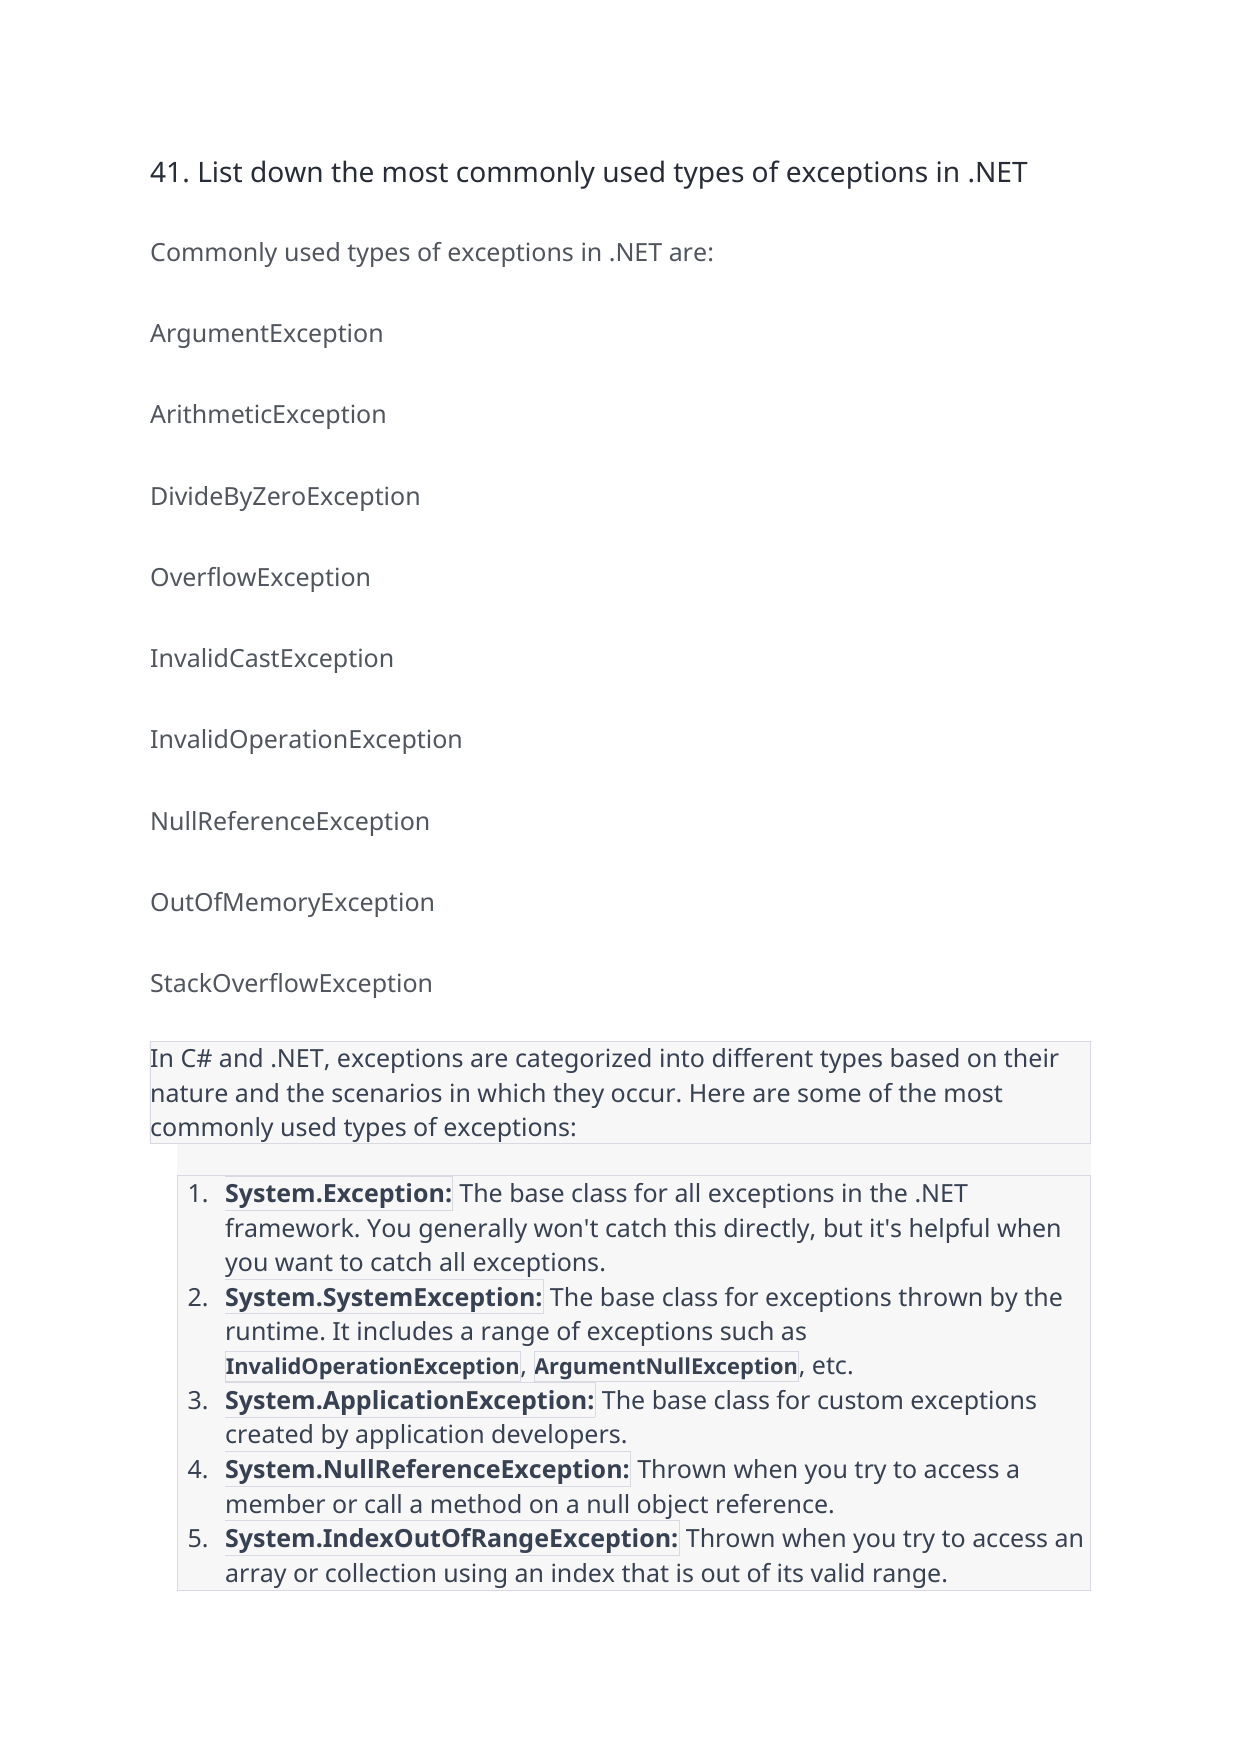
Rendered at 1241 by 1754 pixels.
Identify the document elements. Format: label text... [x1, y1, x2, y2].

text In C# and .NET, exceptions are categorized into different types based on their nature and the scenarios in which they occur. Here are some of the most commonly used types of exceptions: [151, 1042, 1090, 1143]
text DivideByZeroException [150, 472, 1090, 512]
list System.Exception: The base class for all exceptions in the .NET framework. You generally won't catch this directly, but it's helpful when you want to catch all exceptions. [178, 1176, 1090, 1278]
text 41. List down the most commonly used types of exceptions in .NET [150, 150, 1090, 191]
text NullReferenceException [150, 797, 1090, 837]
text InvalidOperationException [150, 716, 1090, 756]
text OutOfMemoryException [150, 878, 1090, 919]
text InvalidCastException [150, 634, 1090, 675]
text Commonly used types of exceptions in .NET are: [150, 228, 1090, 269]
text ArithmeticException [150, 391, 1090, 431]
list System.NullReferenceException: Thrown when you try to access a member or call a method on a null object reference. [178, 1451, 1090, 1520]
text OverflowException [150, 553, 1090, 594]
list System.SystemException: The base class for exceptions thrown by the runtime. It includes a range of exceptions such as InvalidOperationException, ArgumentNullException, etc. [178, 1278, 1090, 1382]
list System.ApplicationException: The base class for custom exceptions created by application developers. [178, 1382, 1090, 1451]
list System.IndexOutOfRangeException: Thrown when you try to access an array or collection using an index that is out of its valid range. [178, 1520, 1090, 1590]
text ArgumentException [150, 309, 1090, 350]
text StackOverflowException [150, 959, 1090, 1000]
